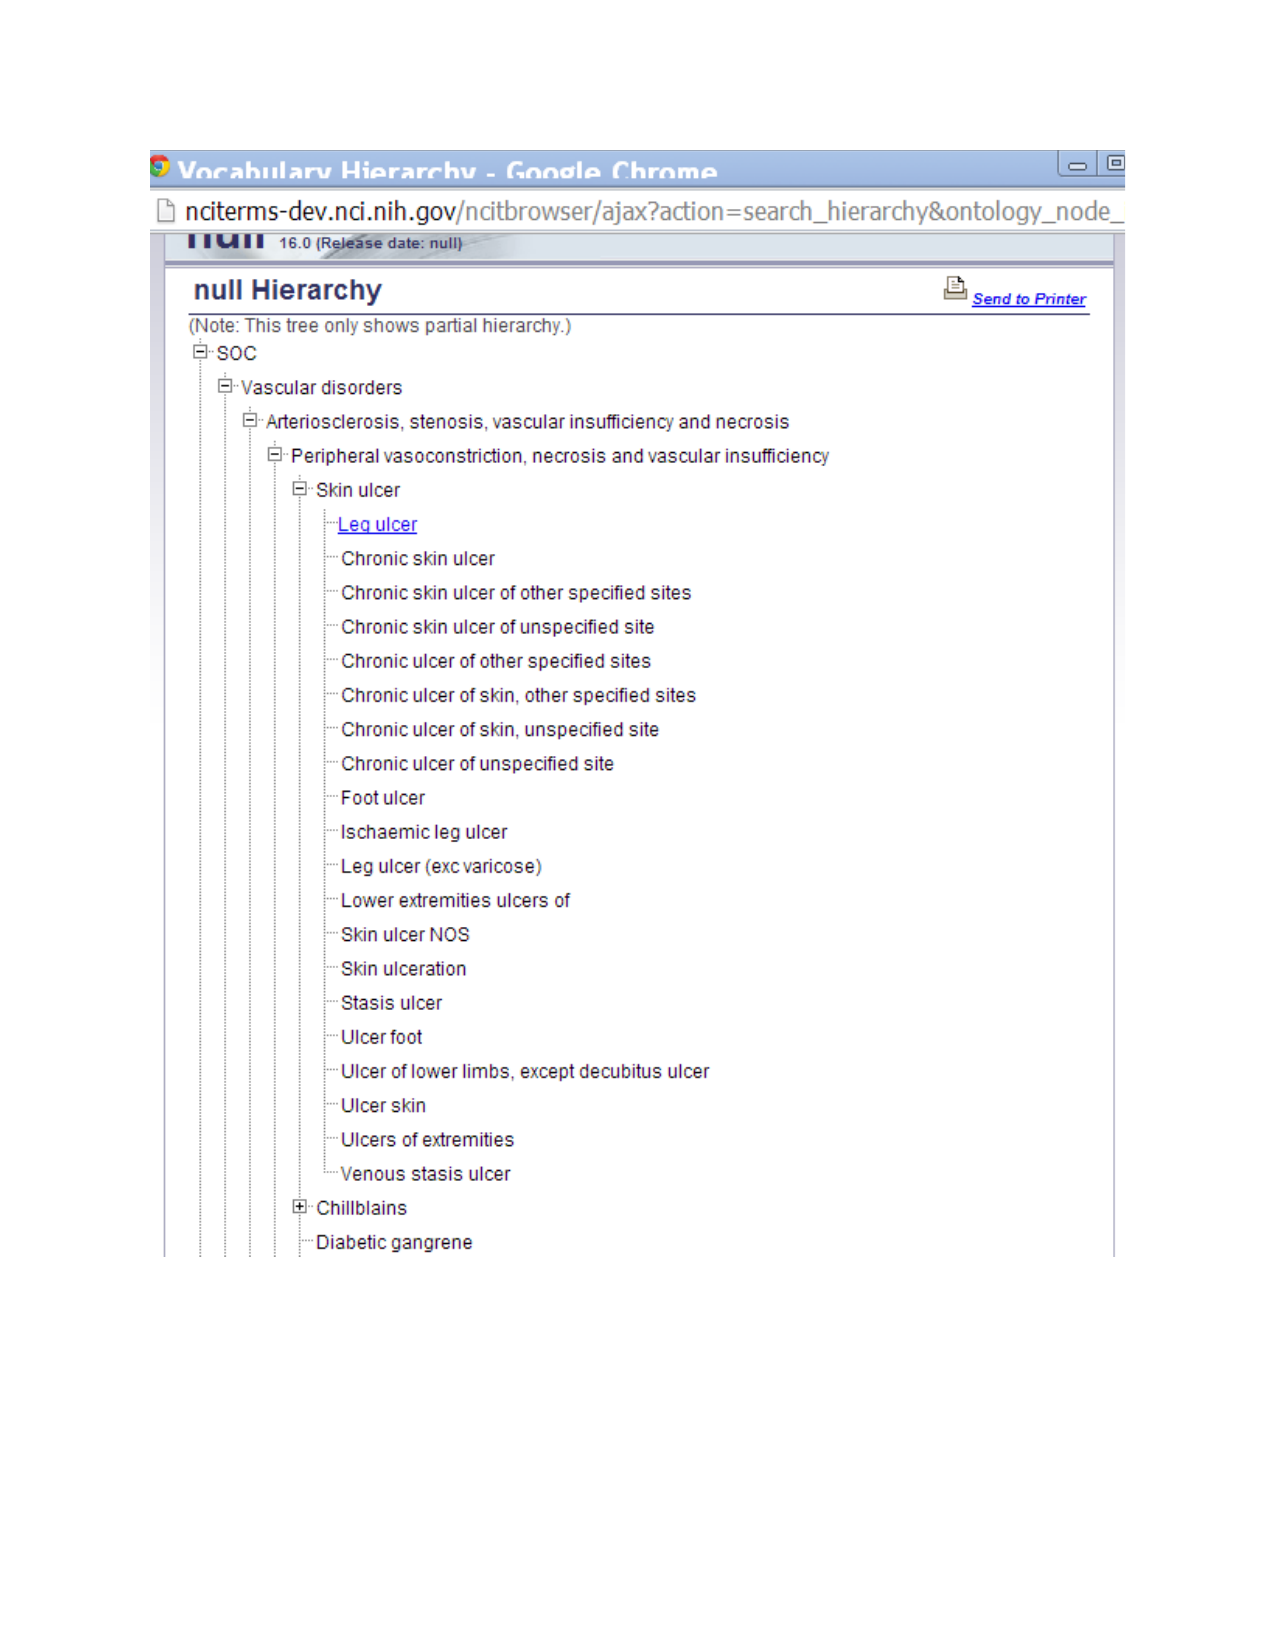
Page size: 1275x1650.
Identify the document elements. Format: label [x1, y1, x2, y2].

picture [150, 150, 1125, 1257]
